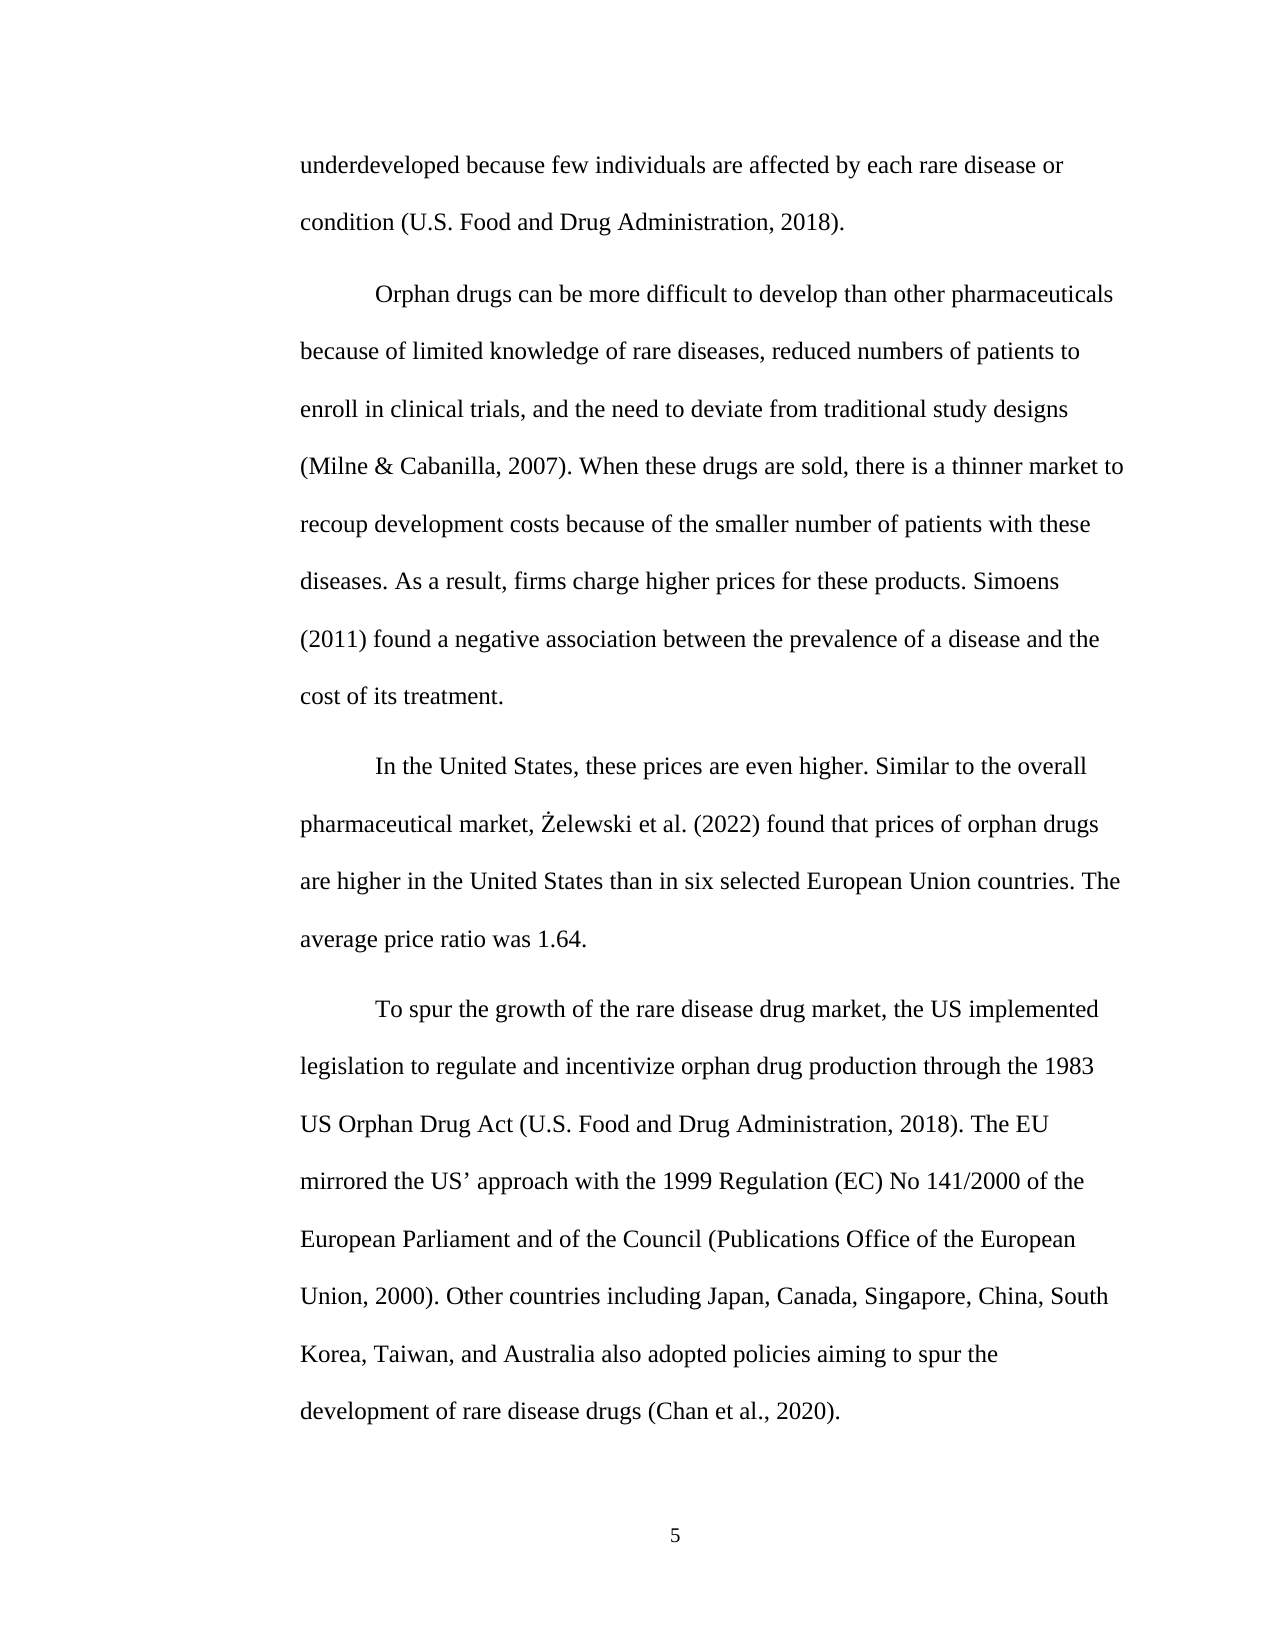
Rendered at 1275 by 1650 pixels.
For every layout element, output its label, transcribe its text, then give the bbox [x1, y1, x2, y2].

text Orphan drugs can be more difficult to develop than other pharmaceuticals because of limited knowledge of rare diseases, reduced numbers of patients to enroll in clinical trials, and the need to deviate from traditional study designs (Milne & Cabanilla, 2007). When these drugs are sold, there is a thinner market to recoup development costs because of the smaller number of patients with these diseases. As a result, firms charge higher prices for these products. Simoens (2011) found a negative association between the prevalence of a disease and the cost of its treatment. [300, 279, 1125, 710]
text In the United States, these prices are even higher. Similar to the overall pharmaceutical market, Żelewski et al. (2022) found that prices of orphan drugs are higher in the United States than in six selected European Union countries. The average price ratio was 1.64. [300, 751, 1125, 953]
text To spur the growth of the rare disease drug market, the US implemented legislation to regulate and incentivize orphan drug production through the 1983 US Orphan Drug Act (U.S. Food and Drug Administration, 2018). The EU mirrored the US’ approach with the 1999 Regulation (EC) No 141/2000 of the European Parliament and of the Council (Publications Office of the European Union, 2000). Other countries including Japan, Canada, Singapore, China, South Korea, Taiwan, and Australia also adopted policies aiming to spur the development of rare disease drugs (Chan et al., 2020). [300, 994, 1125, 1425]
